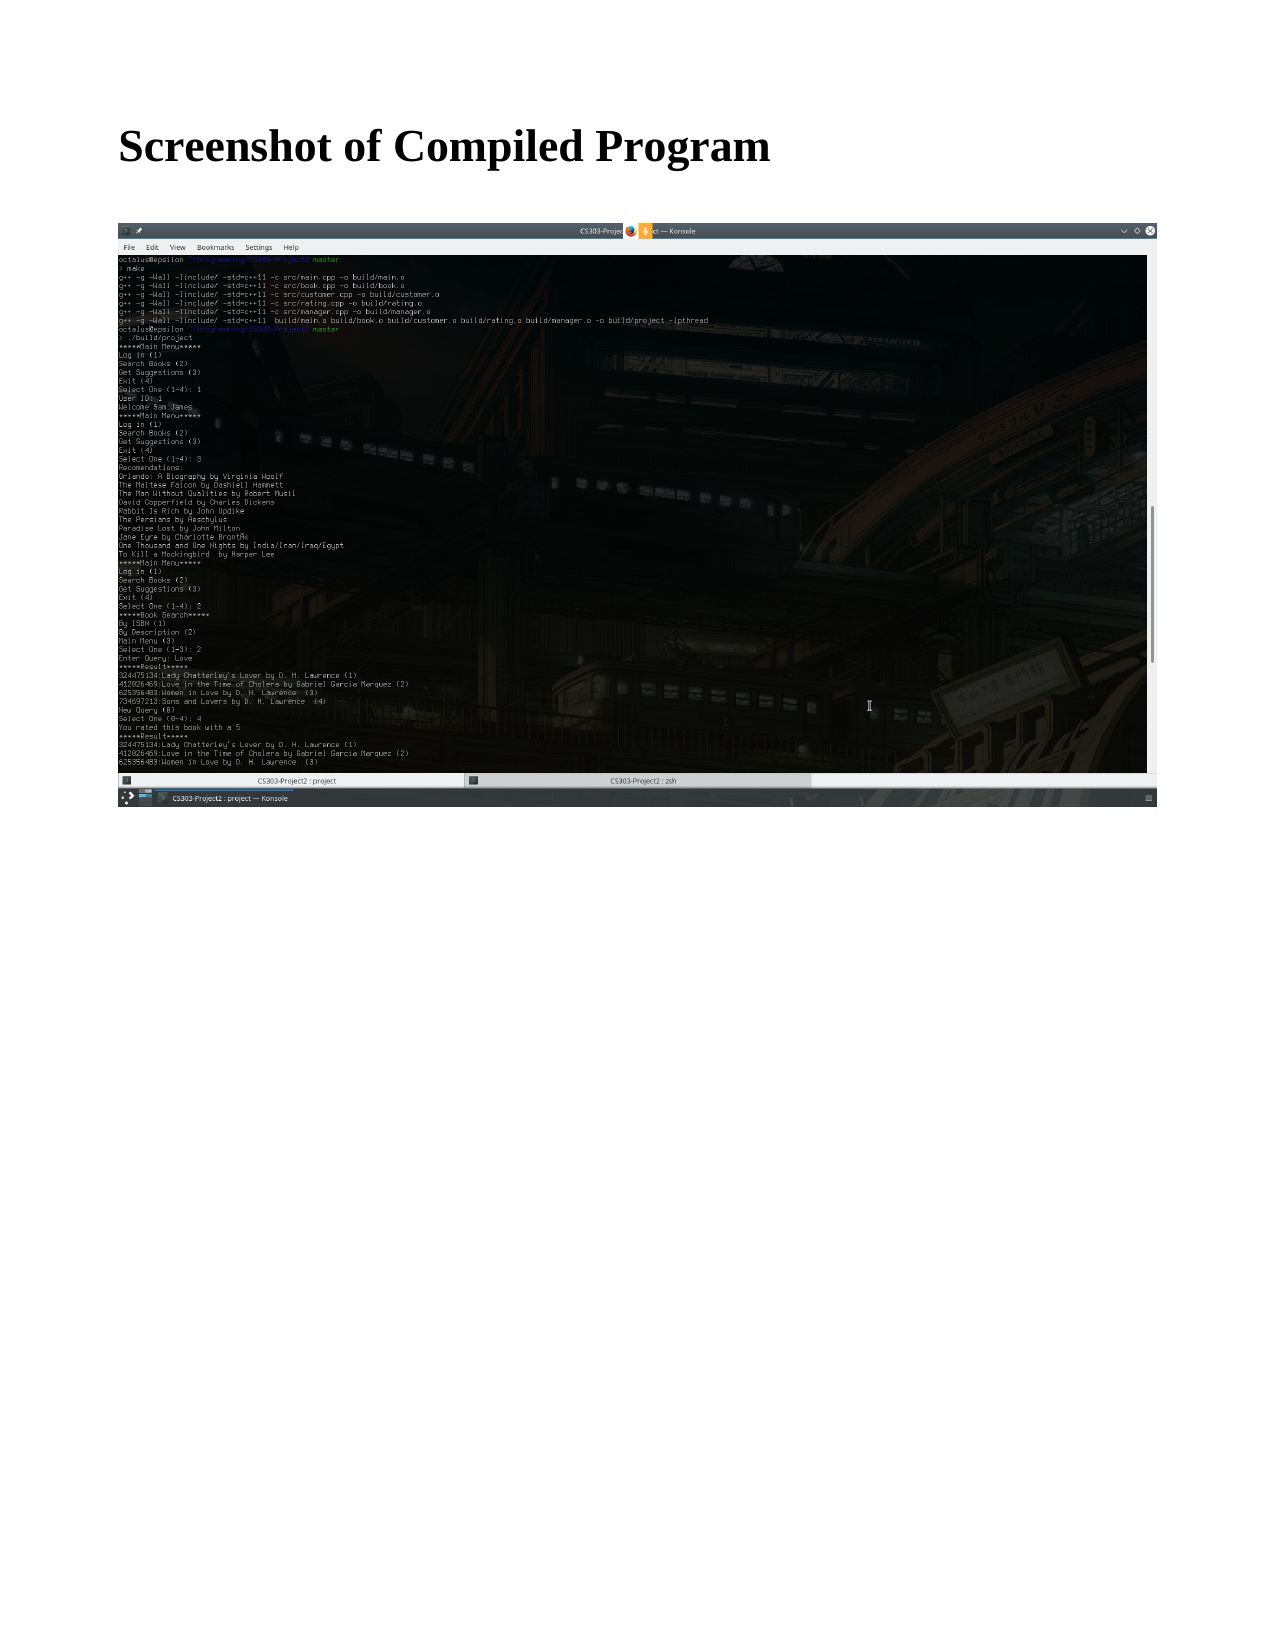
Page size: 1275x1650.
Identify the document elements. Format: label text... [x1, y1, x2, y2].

text Screenshot of Compiled Program [118, 118, 1157, 171]
picture [118, 223, 1157, 807]
